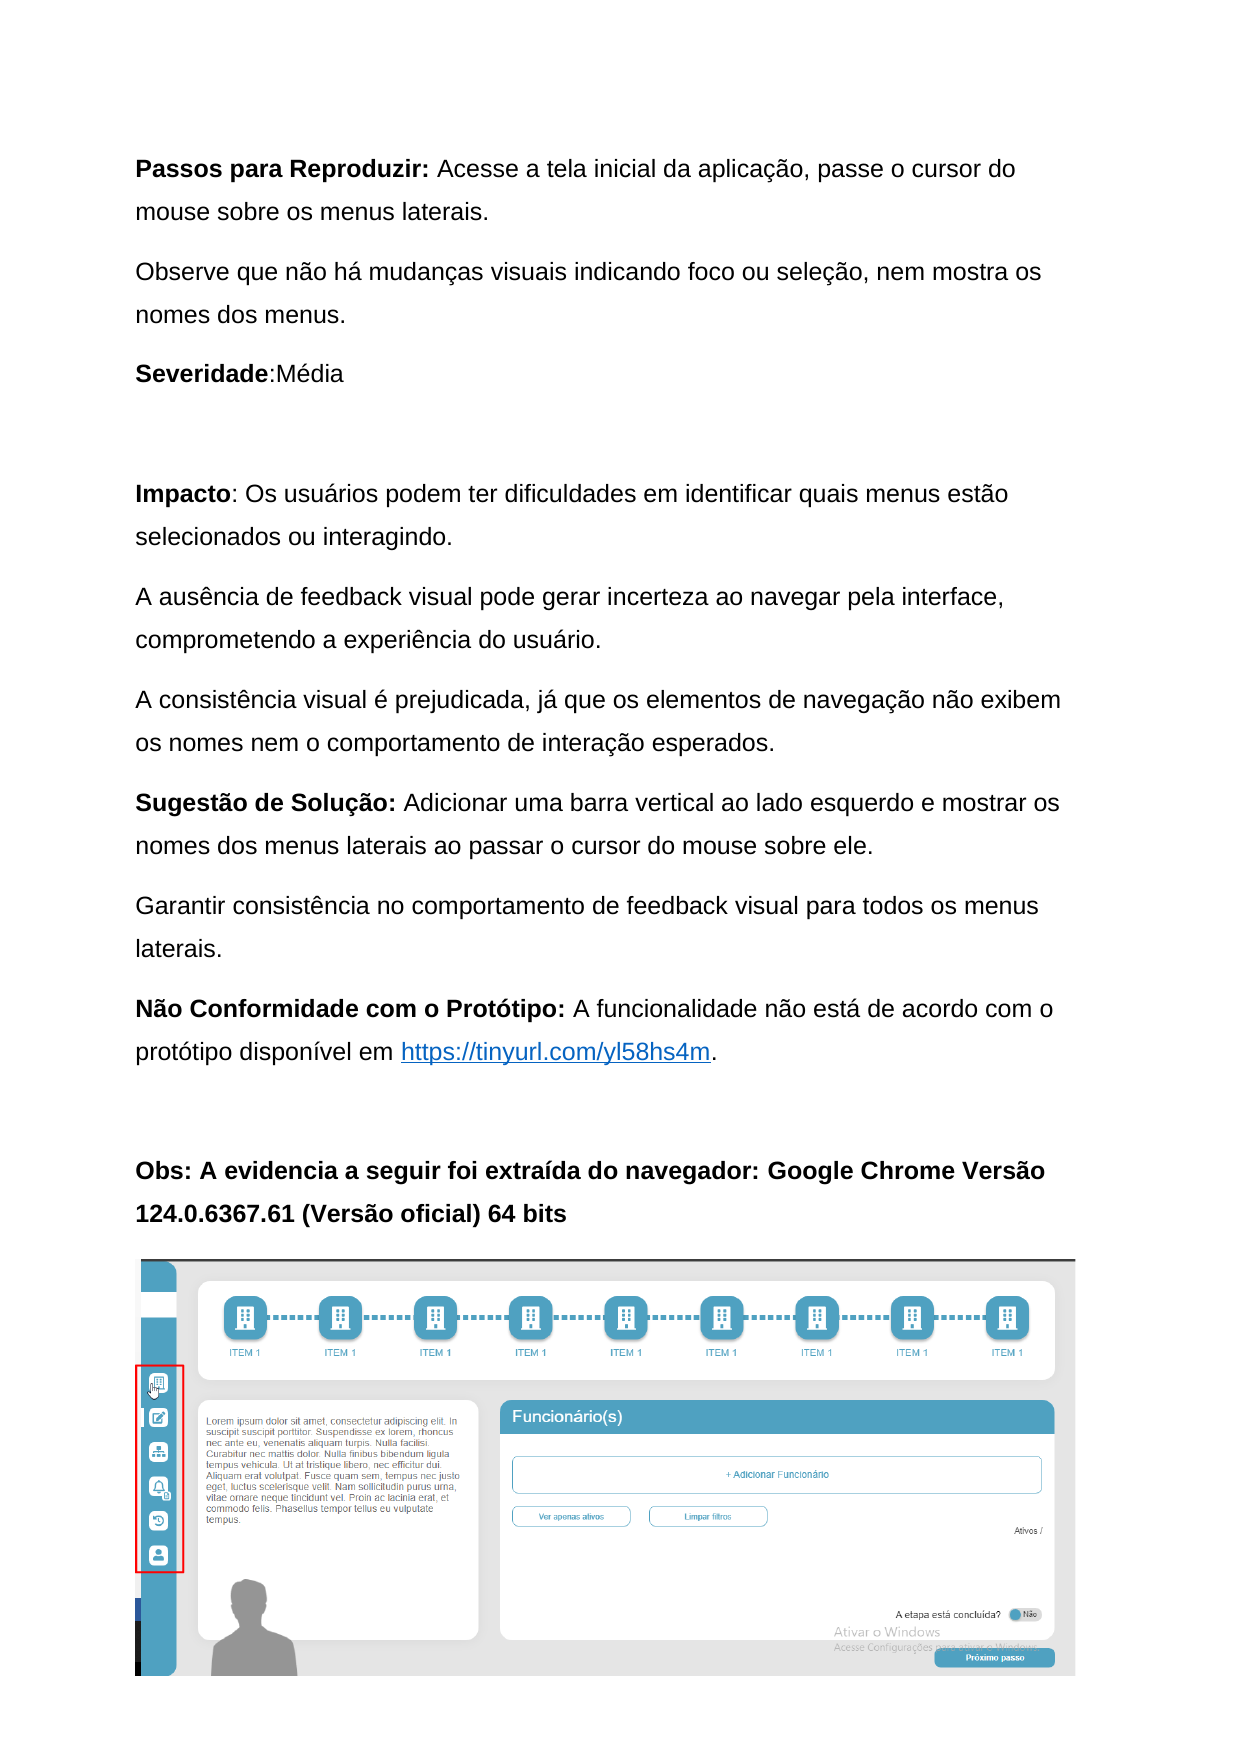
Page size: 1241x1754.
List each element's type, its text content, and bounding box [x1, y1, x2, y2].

text A consistência visual é prejudicada, já que os elementos de navegação não exibem os nomes nem o comportamento de interação esperados. [135, 685, 1090, 757]
text Passos para Reproduzir: Acesse a tela inicial da aplicação, passe o cursor do mouse sobre os menus laterais. [135, 153, 1090, 225]
text Observe que não há mudanças visuais indicando foco ou seleção, nem mostra os nomes dos menus. [135, 256, 1090, 328]
text Impacto: Os usuários podem ter dificuldades em identificar quais menus estão selecionados ou interagindo. [135, 479, 1090, 551]
picture [135, 1259, 1076, 1676]
text Obs: A evidencia a seguir foi extraída do navegador: Google Chrome Versão 124.0.6367.61 (Versão oficial) 64 bits [135, 1156, 1090, 1228]
text A ausência de feedback visual pode gerar incerteza ao navegar pela interface, comprometendo a experiência do usuário. [135, 582, 1090, 654]
text Sugestão de Solução: Adicionar uma barra vertical ao lado esquerdo e mostrar os nomes dos menus laterais ao passar o cursor do mouse sobre ele. [135, 788, 1090, 859]
text Severidade:Média [135, 359, 1090, 388]
text Garantir consistência no comportamento de feedback visual para todos os menus laterais. [135, 891, 1090, 962]
text Não Conformidade com o Protótipo: A funcionalidade não está de acordo com o protótipo disponível em https://tinyurl.com/yl58hs4m. [135, 993, 1090, 1065]
